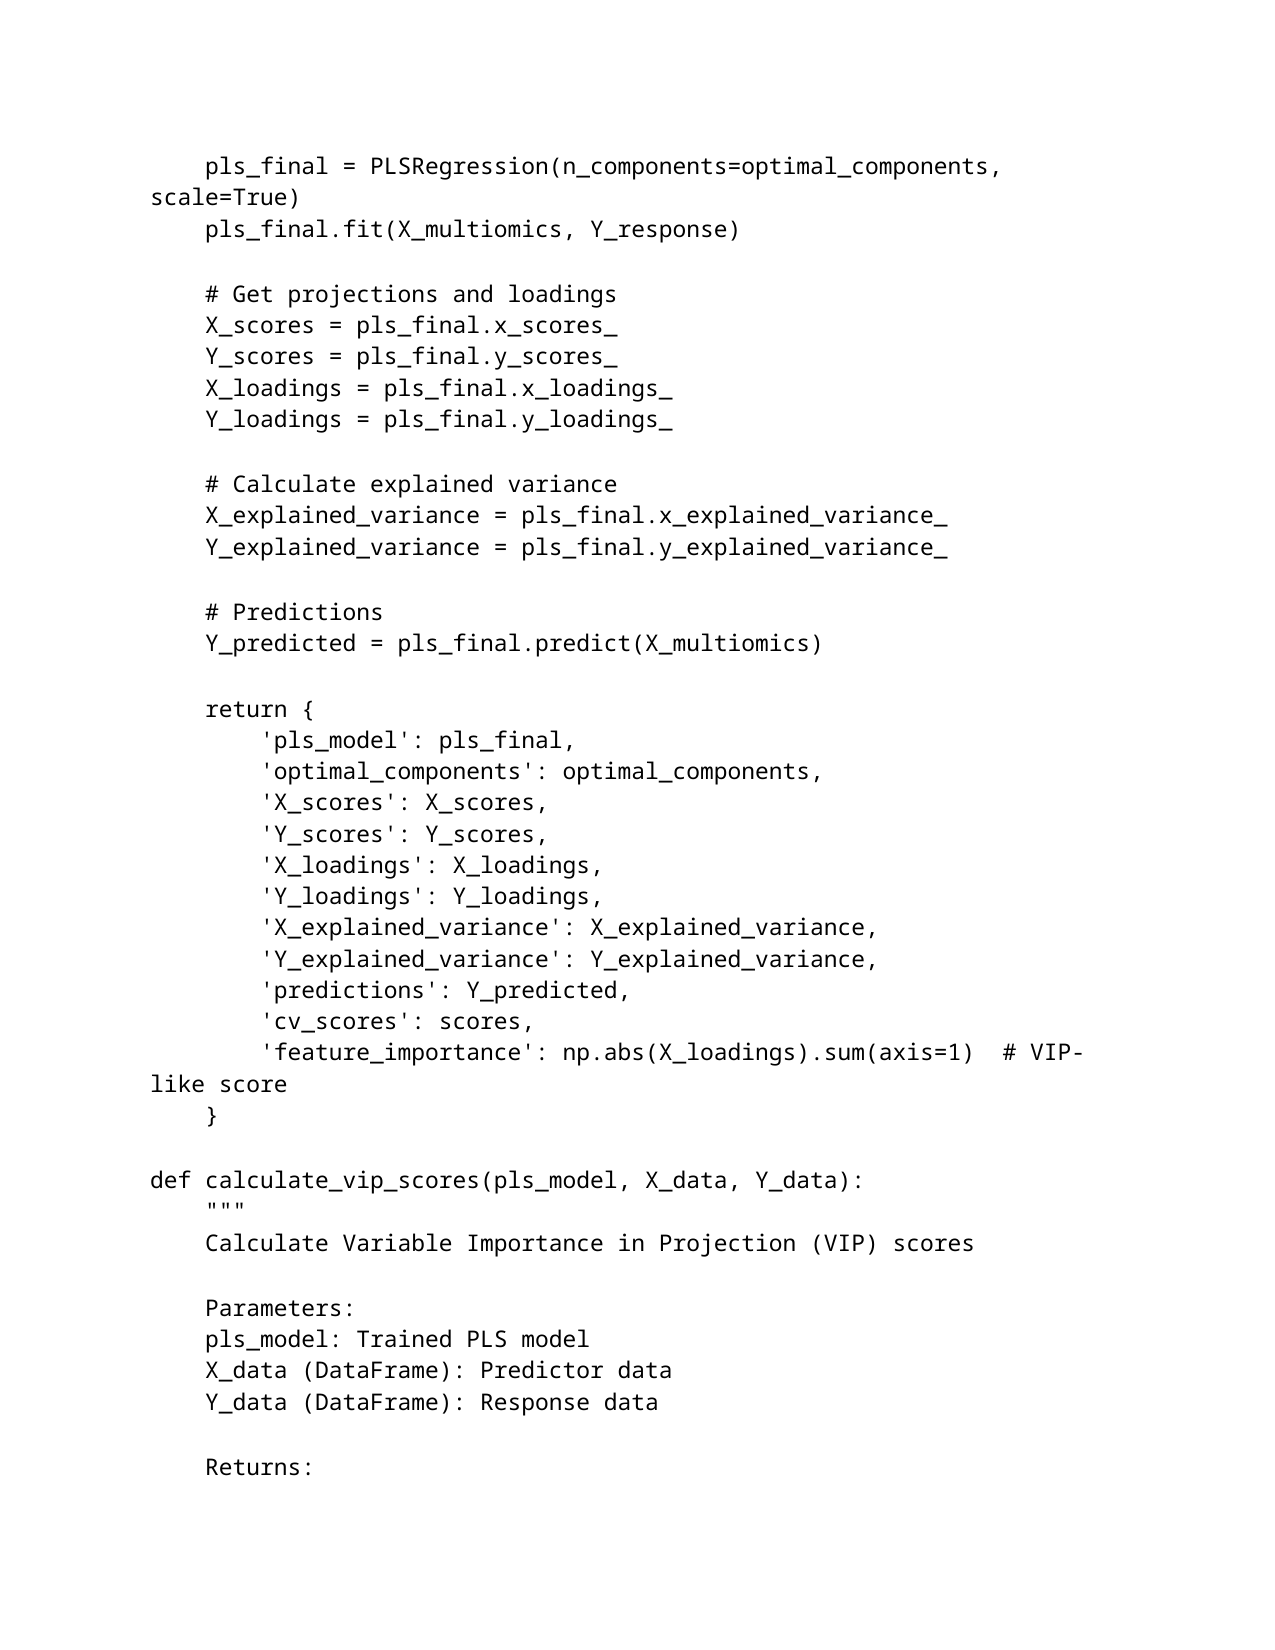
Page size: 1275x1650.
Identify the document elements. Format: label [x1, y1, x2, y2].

text [150, 150, 1125, 1482]
